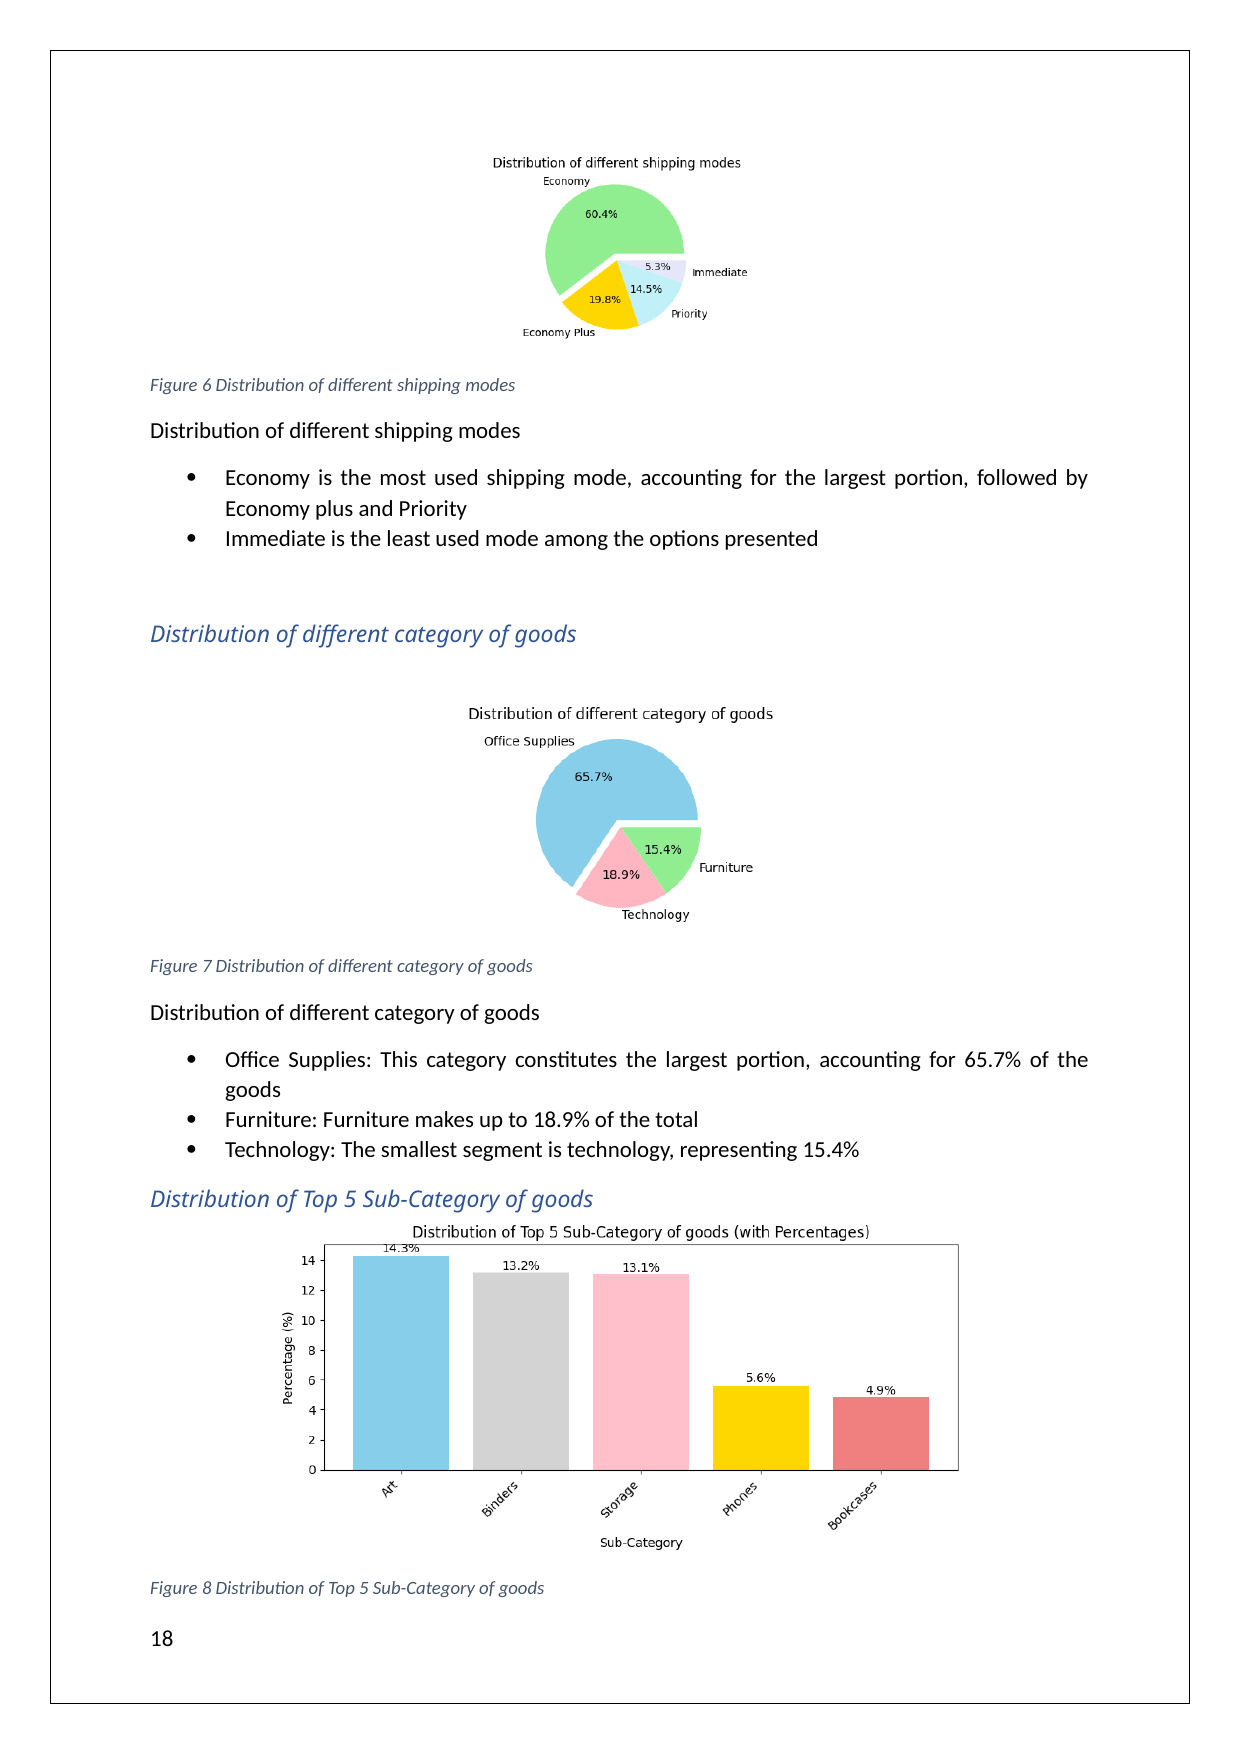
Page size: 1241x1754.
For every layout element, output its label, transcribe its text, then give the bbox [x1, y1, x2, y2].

list Economy is the most used shipping mode, accounting for the largest portion, followed by Economy plus and Priority [187, 463, 1090, 522]
text Distribution of different shipping modes [150, 417, 1090, 444]
text Distribution of different category of goods [150, 998, 1090, 1026]
subtitle Distribution of different category of goods [150, 618, 1090, 649]
list Furniture: Furniture makes up to 18.9% of the total [187, 1105, 1090, 1133]
picture [274, 1216, 966, 1558]
subtitle Distribution of Top 5 Sub-Category of goods [150, 1182, 1090, 1214]
picture [485, 150, 755, 354]
list Office Supplies: This category constitutes the largest portion, accounting for 65.7% of the goods [187, 1045, 1090, 1103]
list Immediate is the least used mode among the options presented [187, 524, 1090, 552]
list Technology: The smallest segment is technology, representing 15.4% [187, 1136, 1090, 1164]
picture [459, 698, 781, 936]
